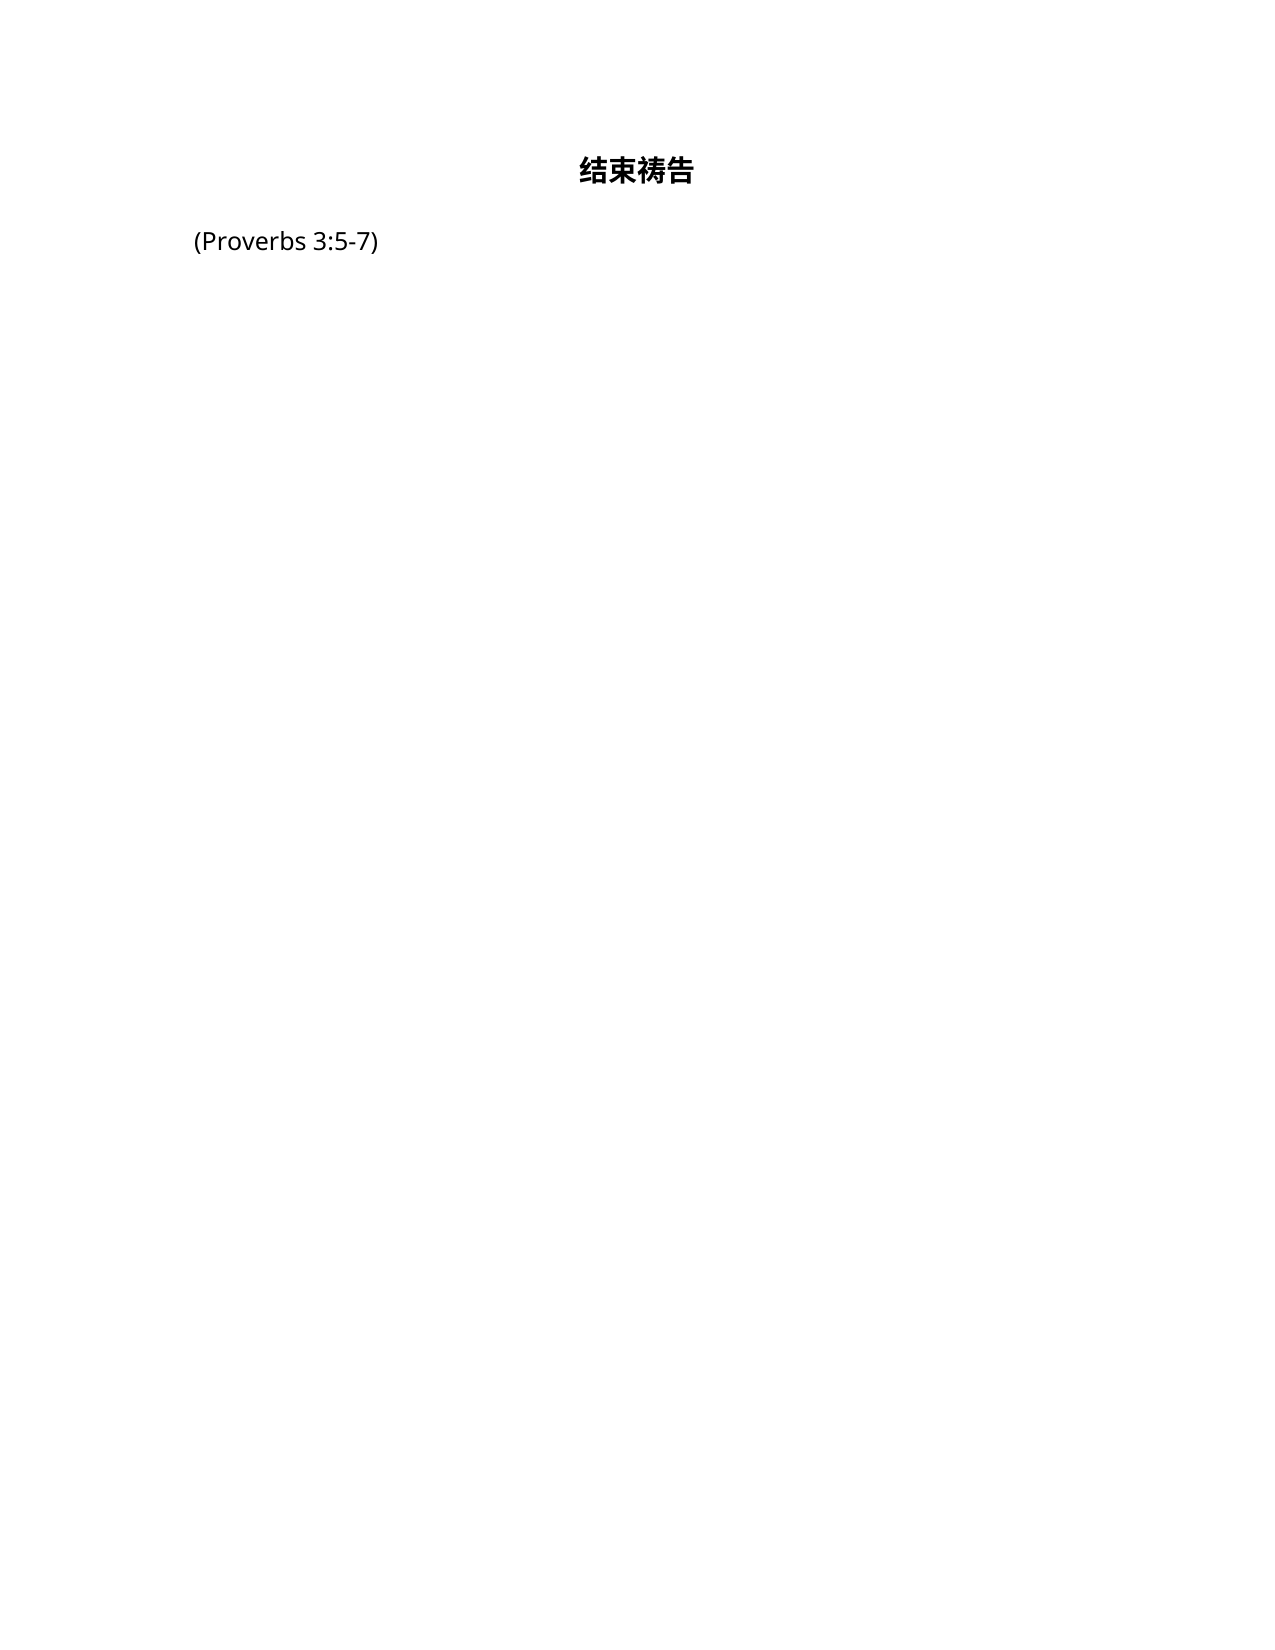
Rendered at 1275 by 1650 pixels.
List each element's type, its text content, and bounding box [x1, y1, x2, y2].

text (Proverbs 3:5-7) [187, 224, 1087, 258]
text 结束祷告 [187, 150, 1087, 190]
